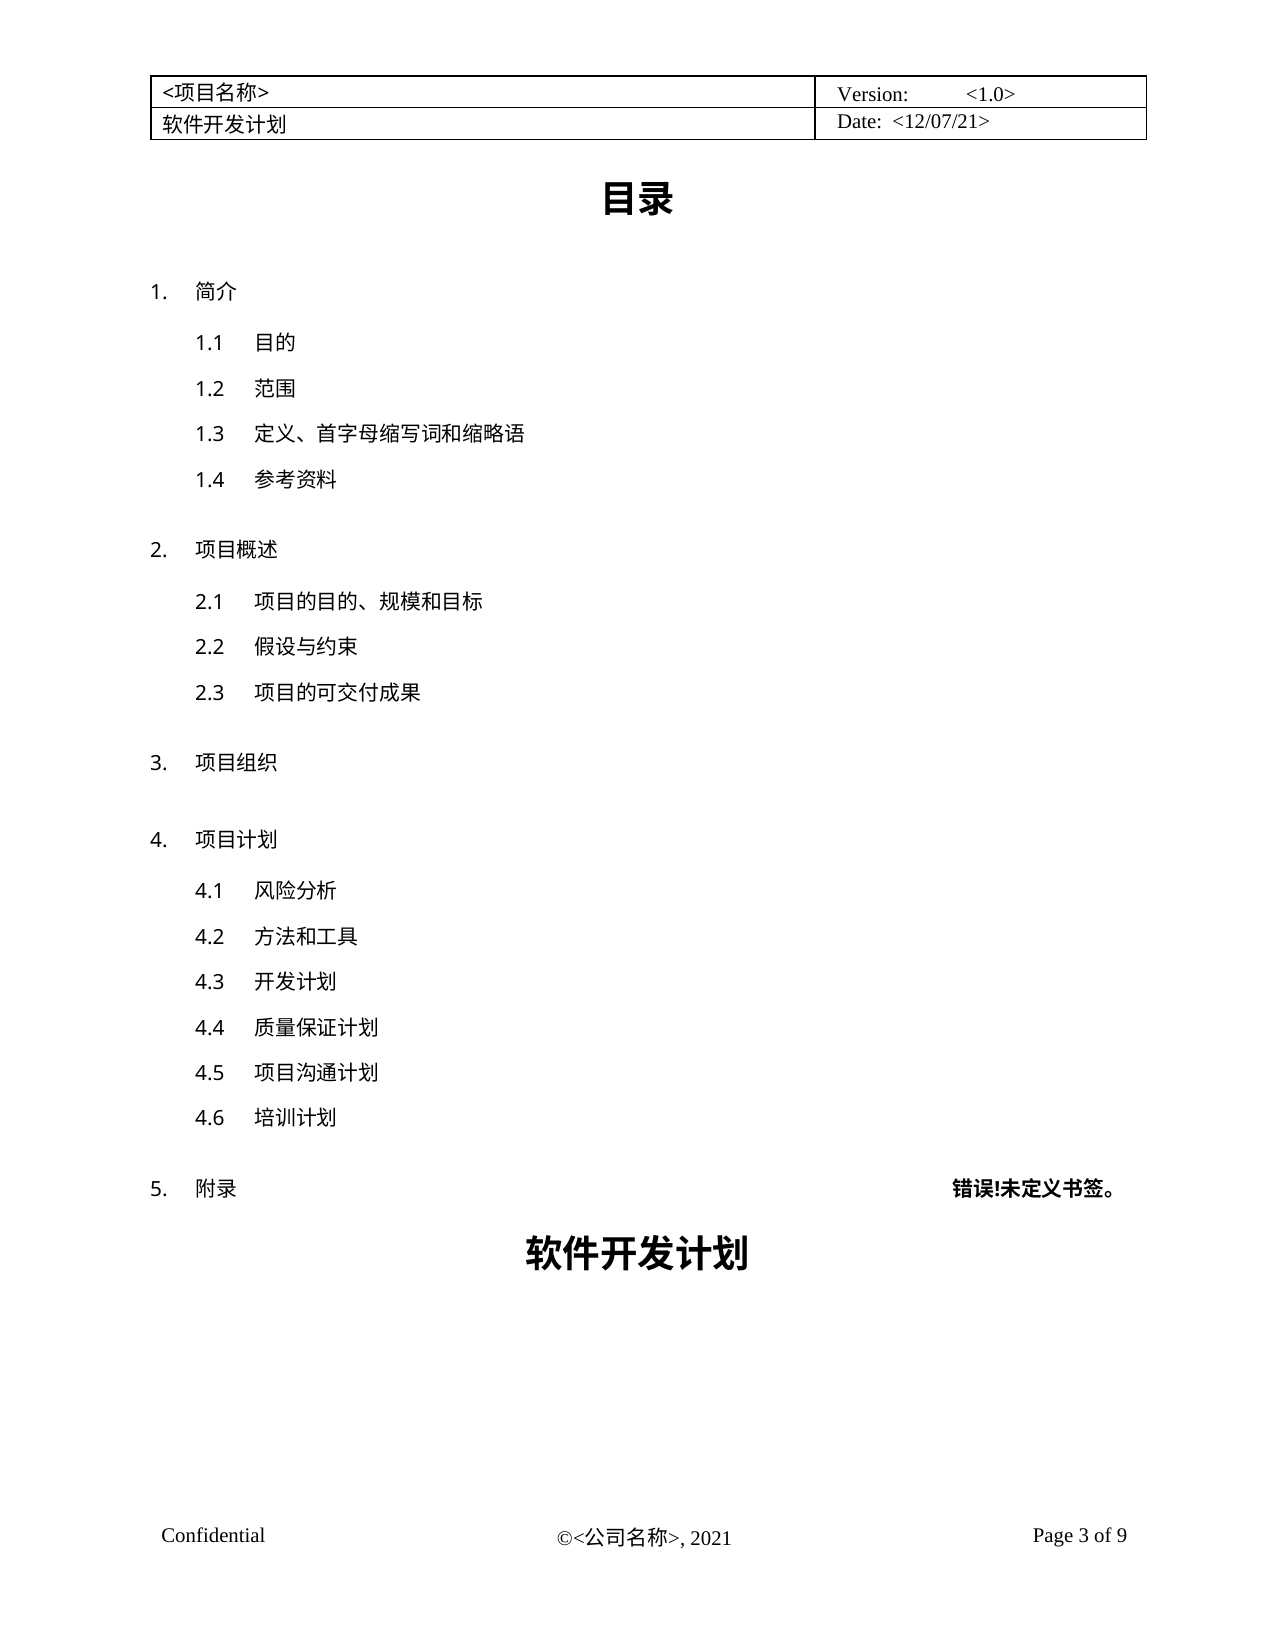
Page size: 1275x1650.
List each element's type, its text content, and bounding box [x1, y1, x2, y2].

text 1.4 参考资料 4 [195, 463, 1050, 493]
text 4.4 质量保证计划 8 [195, 1011, 1050, 1041]
text 2.1 项目的目的、规模和目标 5 [195, 585, 1050, 615]
text 1.3 定义、首字母缩写词和缩略语 4 [195, 417, 1050, 448]
text 1. 简介 4 [150, 275, 1050, 305]
text 4.3 开发计划 8 [195, 965, 1050, 996]
text 4.1 风险分析 7 [195, 874, 1050, 905]
text 4.2 方法和工具 8 [195, 920, 1050, 950]
text 5. 附录 错误!未定义书签。 [150, 1172, 1050, 1202]
text 3. 项目组织 7 [150, 746, 1050, 777]
text 1.1 目的 4 [195, 327, 1050, 357]
text 2.3 项目的可交付成果 6 [195, 676, 1050, 706]
text 2.2 假设与约束 5 [195, 630, 1050, 661]
text 4.5 项目沟通计划 9 [195, 1056, 1050, 1087]
text 1.2 范围 4 [195, 372, 1050, 402]
text 4. 项目计划 7 [150, 823, 1050, 853]
text 4.6 培训计划 9 [195, 1102, 1050, 1132]
text 2. 项目概述 5 [150, 533, 1050, 564]
title 软件项目计划 [150, 1224, 1125, 1278]
title 目录 [150, 169, 1125, 223]
